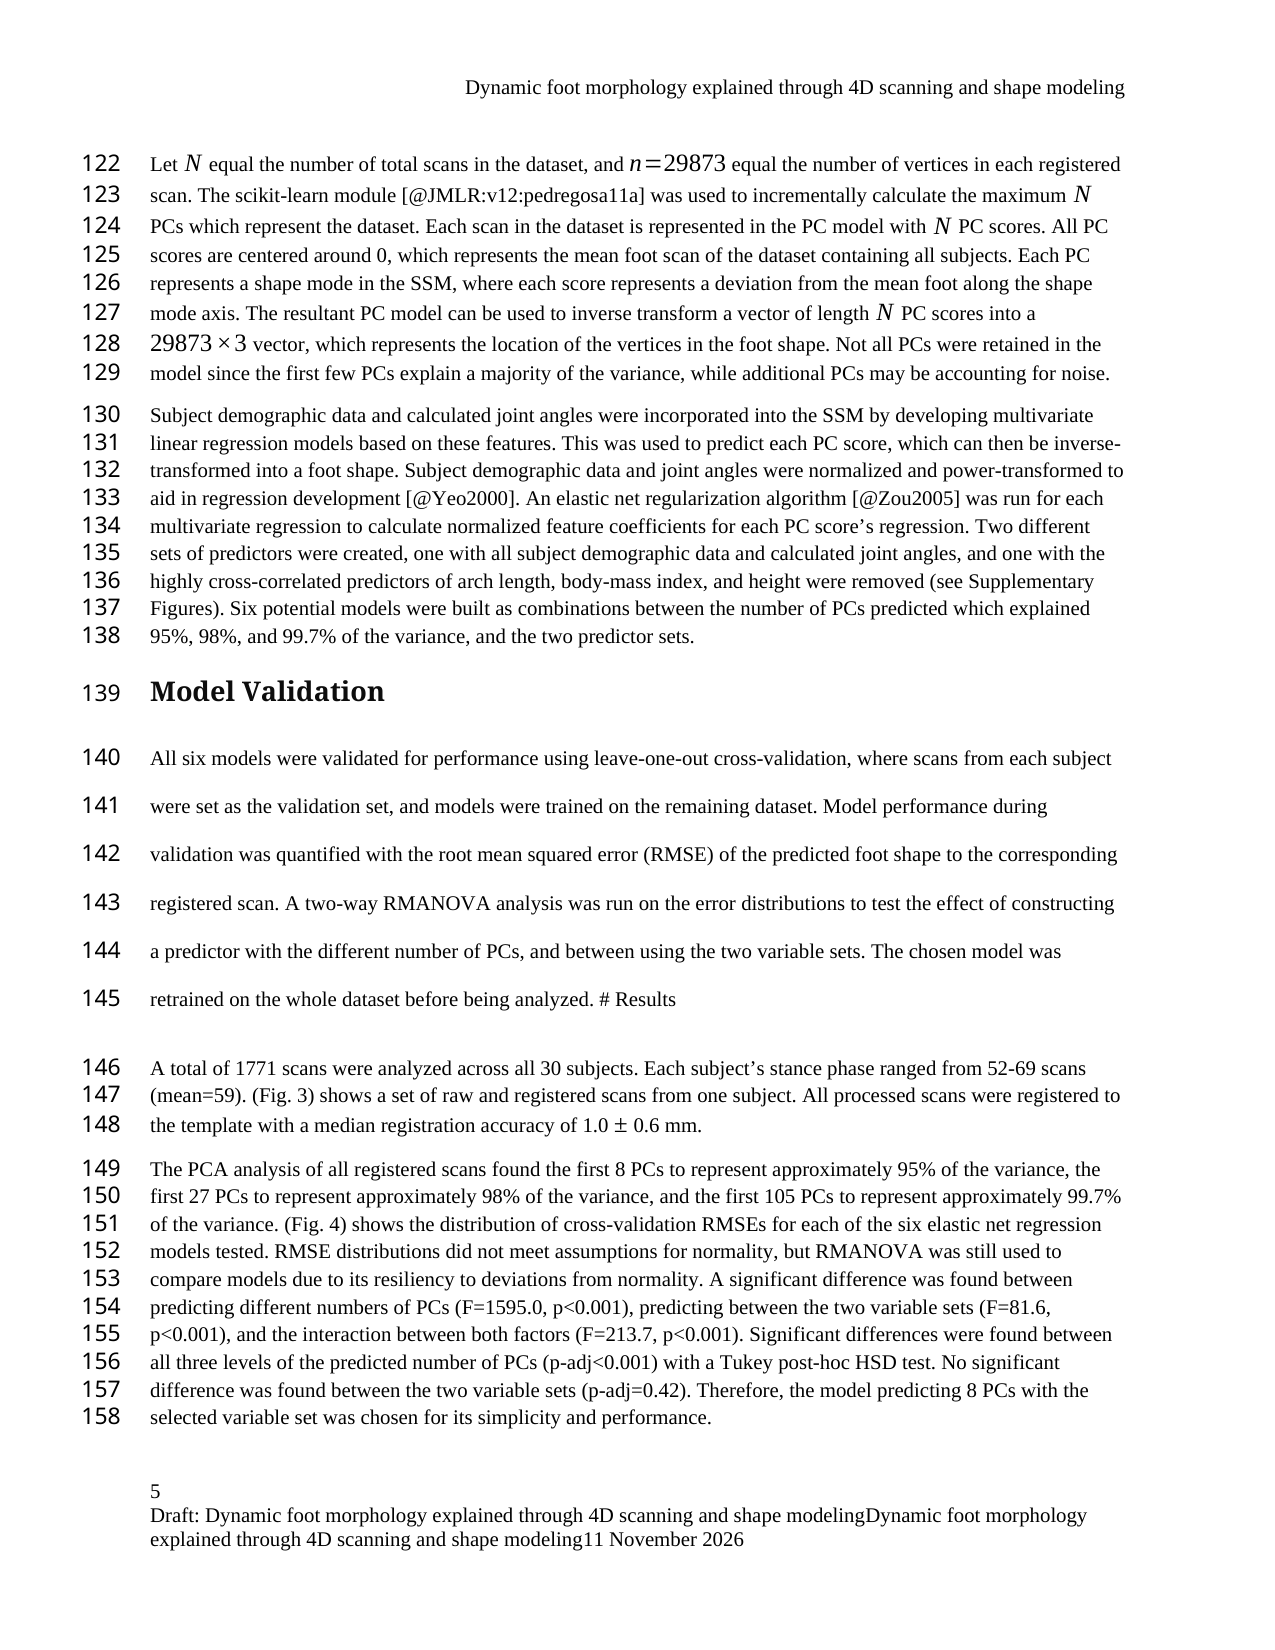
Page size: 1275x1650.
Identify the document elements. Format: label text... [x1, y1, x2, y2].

text Let equal the number of total scans in the dataset, and equal the number of vertices in each registered scan. The scikit-learn module [@JMLR:v12:pedregosa11a] was used to incrementally calculate the maximum PCs which represent the dataset. Each scan in the dataset is represented in the PC model with PC scores. All PC scores are centered around 0, which represents the mean foot scan of the dataset containing all subjects. Each PC represents a shape mode in the SSM, where each score represents a deviation from the mean foot along the shape mode axis. The resultant PC model can be used to inverse transform a vector of length PC scores into a vector, which represents the location of the vertices in the foot shape. Not all PCs were retained in the model since the first few PCs explain a majority of the variance, while additional PCs may be accounting for noise. [150, 150, 1125, 385]
text The PCA analysis of all registered scans found the first 8 PCs to represent approximately 95% of the variance, the first 27 PCs to represent approximately 98% of the variance, and the first 105 PCs to represent approximately 99.7% of the variance. (Fig. 4) shows the distribution of cross-validation RMSEs for each of the six elastic net regression models tested. RMSE distributions did not meet assumptions for normality, but RMANOVA was still used to compare models due to its resiliency to deviations from normality. A significant difference was found between predicting different numbers of PCs (F=1595.0, p<0.001), predicting between the two variable sets (F=81.6, p<0.001), and the interaction between both factors (F=213.7, p<0.001). Significant differences were found between all three levels of the predicted number of PCs (p-adj<0.001) with a Tukey post-hoc HSD test. No significant difference was found between the two variable sets (p-adj=0.42). Therefore, the model predicting 8 PCs with the selected variable set was chosen for its simplicity and performance. [150, 1157, 1125, 1429]
text Subject demographic data and calculated joint angles were incorporated into the SSM by developing multivariate linear regression models based on these features. This was used to predict each PC score, which can then be inverse-transformed into a foot shape. Subject demographic data and joint angles were normalized and power-transformed to aid in regression development [@Yeo2000]. An elastic net regularization algorithm [@Zou2005] was run for each multivariate regression to calculate normalized feature coefficients for each PC score’s regression. Two different sets of predictors were created, one with all subject demographic data and calculated joint angles, and one with the highly cross-correlated predictors of arch length, body-mass index, and height were removed (see Supplementary Figures). Six potential models were built as combinations between the number of PCs predicted which explained 95%, 98%, and 99.7% of the variance, and the two predictor sets. [150, 403, 1125, 648]
subtitle Model Validation [150, 672, 1125, 709]
text A total of 1771 scans were analyzed across all 30 subjects. Each subject’s stance phase ranged from 52-69 scans (mean=59). (Fig. 3) shows a set of raw and registered scans from one subject. All processed scans were registered to the template with a median registration accuracy of 1.0 0.6 mm. [150, 1056, 1125, 1138]
